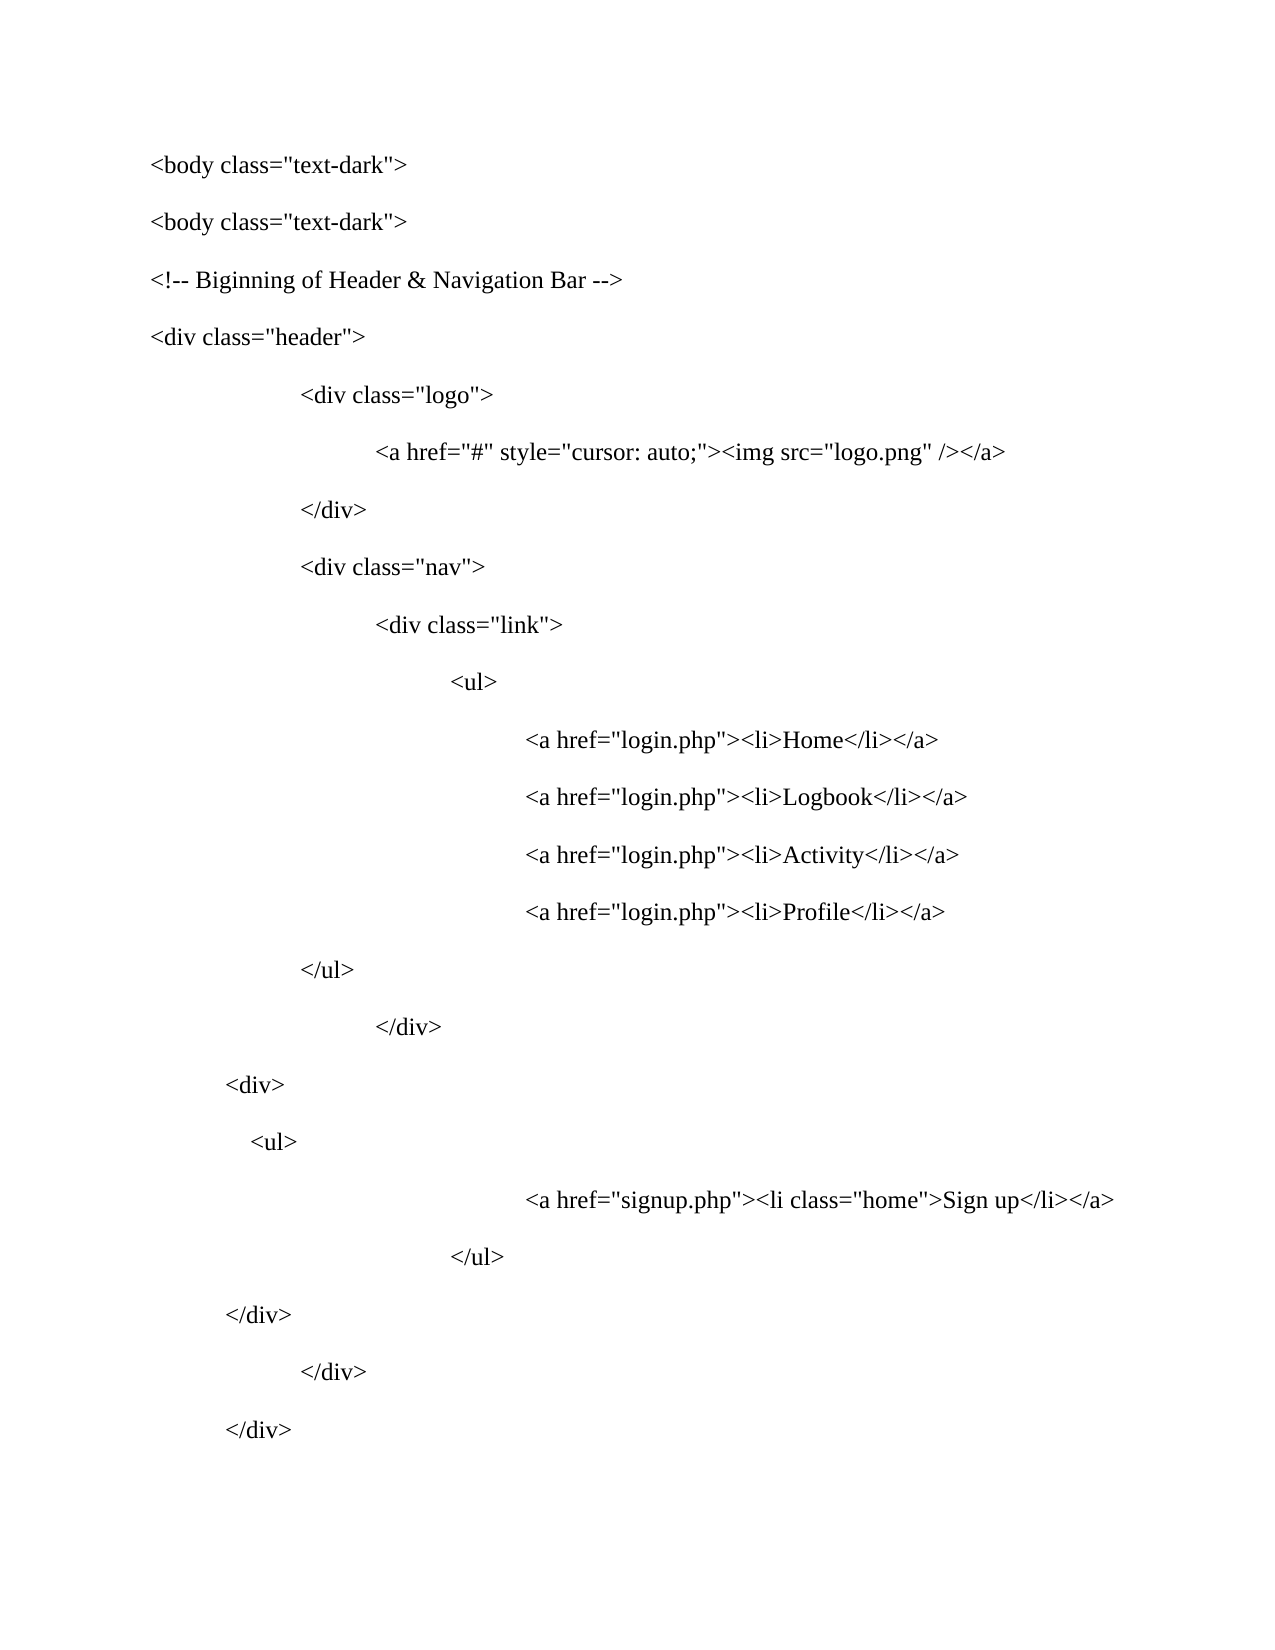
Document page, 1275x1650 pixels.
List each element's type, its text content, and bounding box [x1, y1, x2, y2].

text <div class="logo"> [150, 380, 1125, 409]
text <a href="login.php"><li>Home</li></a> [150, 725, 1125, 754]
text </div> [150, 1300, 1125, 1329]
text </ul> [150, 1242, 1125, 1271]
text <body class="text-dark"> [150, 150, 1125, 179]
text </div> [150, 1012, 1125, 1041]
text </div> [150, 1415, 1125, 1444]
text </div> [150, 1357, 1125, 1386]
text <ul> [150, 1127, 1125, 1156]
text <div class="header"> [150, 322, 1125, 351]
text <a href="login.php"><li>Activity</li></a> [150, 840, 1125, 869]
text <a href="login.php"><li>Logbook</li></a> [150, 782, 1125, 811]
text <div class="nav"> [150, 552, 1125, 581]
text </div> [150, 495, 1125, 524]
text <ul> [150, 667, 1125, 696]
text <div> [150, 1070, 1125, 1099]
text <a href="signup.php"><li class="home">Sign up</li></a> [150, 1185, 1125, 1214]
text <div class="link"> [150, 610, 1125, 639]
text <!-- Biginning of Header & Navigation Bar --> [150, 265, 1125, 294]
text <a href="login.php"><li>Profile</li></a> </ul> [150, 897, 1125, 984]
text <a href="#" style="cursor: auto;"><img src="logo.png" /></a> [150, 437, 1125, 466]
text <body class="text-dark"> [150, 207, 1125, 236]
